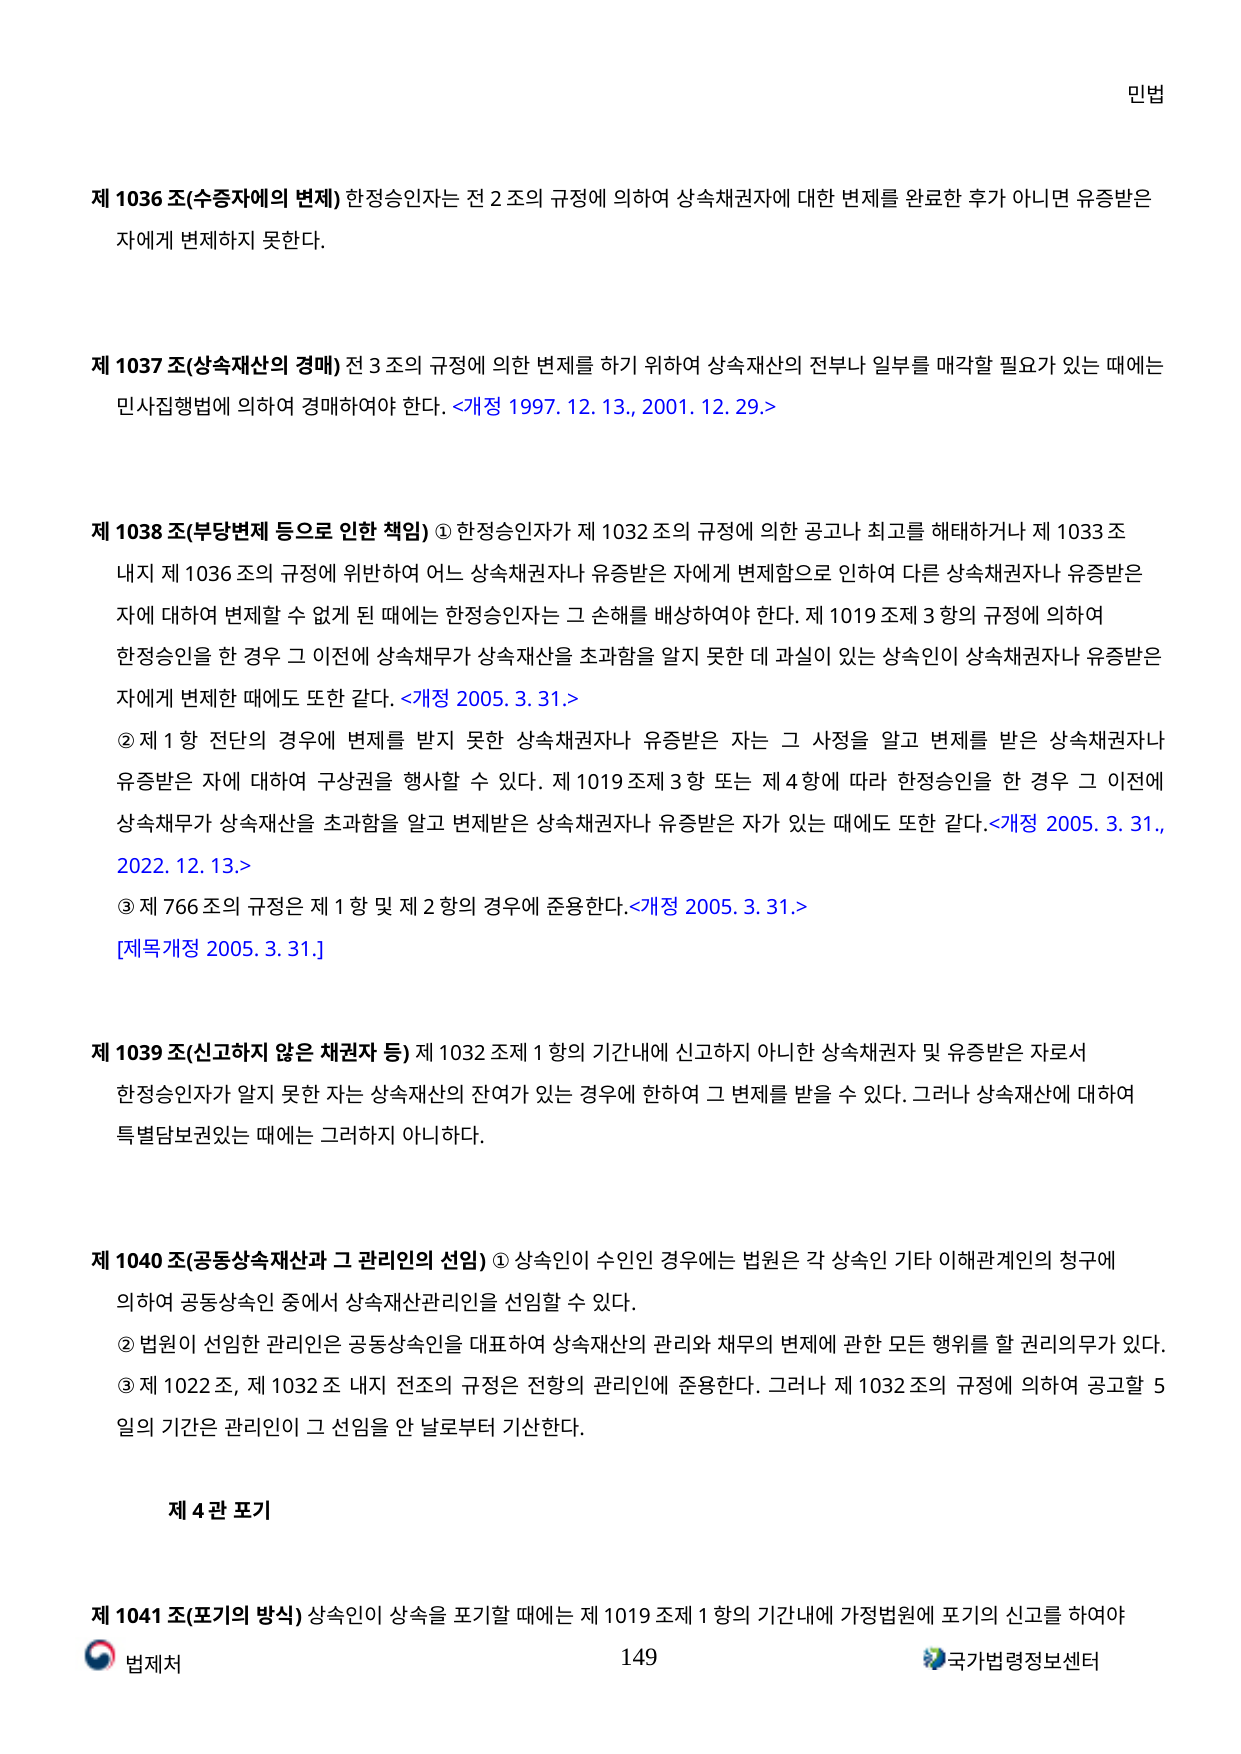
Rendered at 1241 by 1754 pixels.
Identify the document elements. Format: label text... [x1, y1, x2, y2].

picture [75, 1637, 126, 1673]
text 제1037조(상속재산의 경매) 전3조의 규정에 의한 변제를 하기 위하여 상속재산의 전부나 일부를 매각할 필요가 있는 때에는 민사집행법에 의하여 경매하여야 한다. <개정 1997. 12. 13., 2001. 12. 29.> [92, 337, 1165, 421]
picture [892, 1637, 948, 1670]
text 제4관 포기 [169, 1483, 1165, 1525]
text ②제1항 전단의 경우에 변제를 받지 못한 상속채권자나 유증받은 자는 그 사정을 알고 변제를 받은 상속채권자나 유증받은 자에 대하여 구상권을 행사할 수 있다. 제1019조제3항 또는 제4항에 따라 한정승인을 한 경우 그 이전에 상속채무가 상속재산을 초과함을 알고 변제받은 상속채권자나 유증받은 자가 있는 때에도 또한 같다.<개정 2005. 3. 31., 2022. 12. 13.> [117, 712, 1165, 879]
text ②법원이 선임한 관리인은 공동상속인을 대표하여 상속재산의 관리와 채무의 변제에 관한 모든 행위를 할 권리의무가 있다. [117, 1317, 1165, 1358]
text 제1038조(부당변제 등으로 인한 책임) ①한정승인자가 제1032조의 규정에 의한 공고나 최고를 해태하거나 제1033조 내지 제1036조의 규정에 위반하여 어느 상속채권자나 유증받은 자에게 변제함으로 인하여 다른 상속채권자나 유증받은 자에 대하여 변제할 수 없게 된 때에는 한정승인자는 그 손해를 배상하여야 한다. 제1019조제3항의 규정에 의하여 한정승인을 한 경우 그 이전에 상속채무가 상속재산을 초과함을 알지 못한 데 과실이 있는 상속인이 상속채권자나 유증받은 자에게 변제한 때에도 또한 같다. <개정 2005. 3. 31.> [92, 504, 1165, 712]
text 제1040조(공동상속재산과 그 관리인의 선임) ①상속인이 수인인 경우에는 법원은 각 상속인 기타 이해관계인의 청구에 의하여 공동상속인 중에서 상속재산관리인을 선임할 수 있다. [92, 1233, 1165, 1317]
text [제목개정 2005. 3. 31.] [117, 921, 1165, 962]
text ③제1022조, 제1032조 내지 전조의 규정은 전항의 관리인에 준용한다. 그러나 제1032조의 규정에 의하여 공고할 5일의 기간은 관리인이 그 선임을 안 날로부터 기산한다. [117, 1358, 1165, 1442]
text 제1036조(수증자에의 변제) 한정승인자는 전2조의 규정에 의하여 상속채권자에 대한 변제를 완료한 후가 아니면 유증받은 자에게 변제하지 못한다. [92, 171, 1165, 254]
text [92, 1587, 1165, 1629]
text ③제766조의 규정은 제1항 및 제2항의 경우에 준용한다.<개정 2005. 3. 31.> [117, 879, 1165, 921]
text 제1039조(신고하지 않은 채권자 등) 제1032조제1항의 기간내에 신고하지 아니한 상속채권자 및 유증받은 자로서 한정승인자가 알지 못한 자는 상속재산의 잔여가 있는 경우에 한하여 그 변제를 받을 수 있다. 그러나 상속재산에 대하여 특별담보권있는 때에는 그러하지 아니하다. [92, 1025, 1165, 1150]
